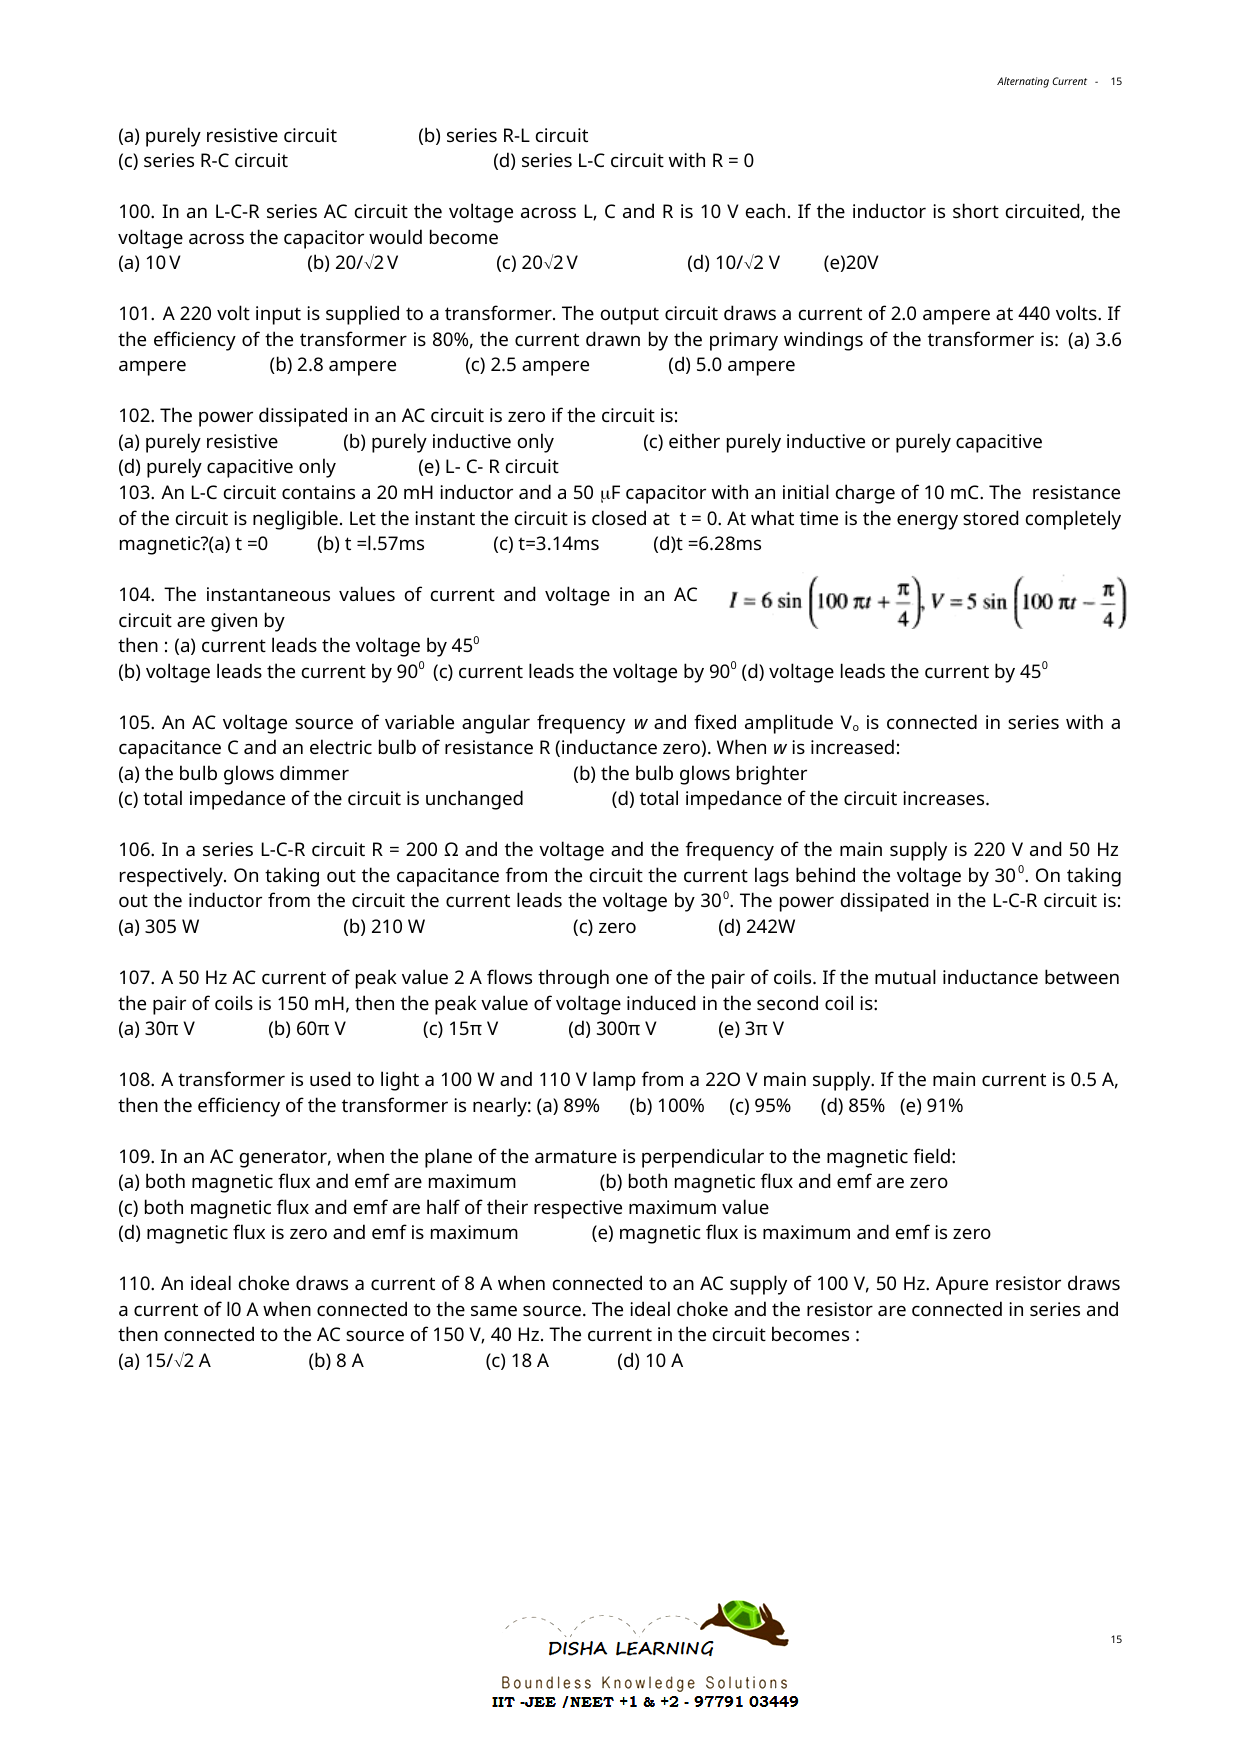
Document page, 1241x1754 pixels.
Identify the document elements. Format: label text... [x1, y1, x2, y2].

text then : (a) current leads the voltage by 450 [118, 632, 1122, 658]
text (a) 15/2 A (b) 8 A (c) 18 A (d) 10 A [118, 1347, 1122, 1373]
text 101. A 220 volt input is supplied to a transformer. The output circuit draws a current of 2.0 ampere at 440 volts. If the efficiency of the transformer is 80%, the current drawn by the primary windings of the transformer is: (a) 3.6 ampere (b) 2.8 ampere (c) 2.5 ampere (d) 5.0 ampere [118, 301, 1122, 377]
text (c) total impedance of the circuit is unchanged (d) total impedance of the circuit increases. [118, 786, 1122, 811]
text 106. In a series L-C-R circuit R = 200 Ω and the voltage and the frequency of the main supply is 220 V and 50 Hz respectively. On taking out the capacitance from the circuit the current lags behind the voltage by 300. On taking out the inductor from the circuit the current leads the voltage by 300. The power dissipated in the L-C-R circuit is:(a) 305 W (b) 210 W (c) zero (d) 242W [118, 837, 1122, 939]
text (a) purely resistive (b) purely inductive only (c) either purely inductive or purely capacitive [118, 428, 1122, 454]
text 109. In an AC generator, when the plane of the armature is perpendicular to the magnetic field: [118, 1143, 1122, 1168]
text 102. The power dissipated in an AC circuit is zero if the circuit is: [118, 403, 1122, 428]
text 108. A transformer is used to light a 100 W and 110 V lamp from a 22O V main supply. If the main current is 0.5 A, then the efficiency of the transformer is nearly: (a) 89% (b) 100% (c) 95% (d) 85% (e) 91% [118, 1066, 1122, 1117]
text (a) 10 V (b) 20/2 V (c) 202 V (d) 10/2 V (e)20V [118, 250, 1122, 275]
text (a) the bulb glows dimmer (b) the bulb glows brighter [118, 760, 1122, 786]
text (d) purely capacitive only (e) L- C- R circuit [118, 454, 1122, 479]
text (a) 30π V (b) 60π V (c) 15π V (d) 300π V (e) 3π V [118, 1015, 1122, 1041]
text (a) purely resistive circuit (b) series R-L circuit [118, 122, 1122, 148]
text 104. The instantaneous values of current and voltage in an AC circuit are given by [118, 581, 1122, 632]
text 107. A 50 Hz AC current of peak value 2 A flows through one of the pair of coils. If the mutual inductance between the pair of coils is 150 mH, then the peak value of voltage induced in the second coil is: [118, 964, 1122, 1015]
text 103. An L-C circuit contains a 20 mH inductor and a 50 F capacitor with an initial charge of 10 mC. The resistance of the circuit is negligible. Let the instant the circuit is closed at t = 0. At what time is the energy stored completely magnetic?(a) t =0 (b) t =l.57ms (c) t=3.14ms (d)t =6.28ms [118, 479, 1122, 556]
text (c) both magnetic flux and emf are half of their respective maximum value [118, 1194, 1122, 1219]
text (c) series R-C circuit (d) series L-C circuit with R = 0 [118, 148, 1122, 173]
text (b) voltage leads the current by 900 (c) current leads the voltage by 900 (d) voltage leads the current by 450 [118, 658, 1122, 683]
text 110. An ideal choke draws a current of 8 A when connected to an AC supply of 100 V, 50 Hz. Apure resistor draws a current of l0 A when connected to the same source. The ideal choke and the resistor are connected in series and then connected to the AC source of 150 V, 40 Hz. The current in the circuit becomes : [118, 1271, 1122, 1347]
text (d) magnetic flux is zero and emf is maximum (e) magnetic flux is maximum and emf is zero [118, 1219, 1122, 1245]
text 100. In an L-C-R series AC circuit the voltage across L, C and R is 10 V each. If the inductor is short circuited, the voltage across the capacitor would become [118, 199, 1122, 250]
text (a) both magnetic flux and emf are maximum (b) both magnetic flux and emf are zero [118, 1168, 1122, 1194]
text 105. An AC voltage source of variable angular frequency w and fixed amplitude Vo is connected in series with a capacitance C and an electric bulb of resistance R (inductance zero). When w is increased: [118, 709, 1122, 760]
